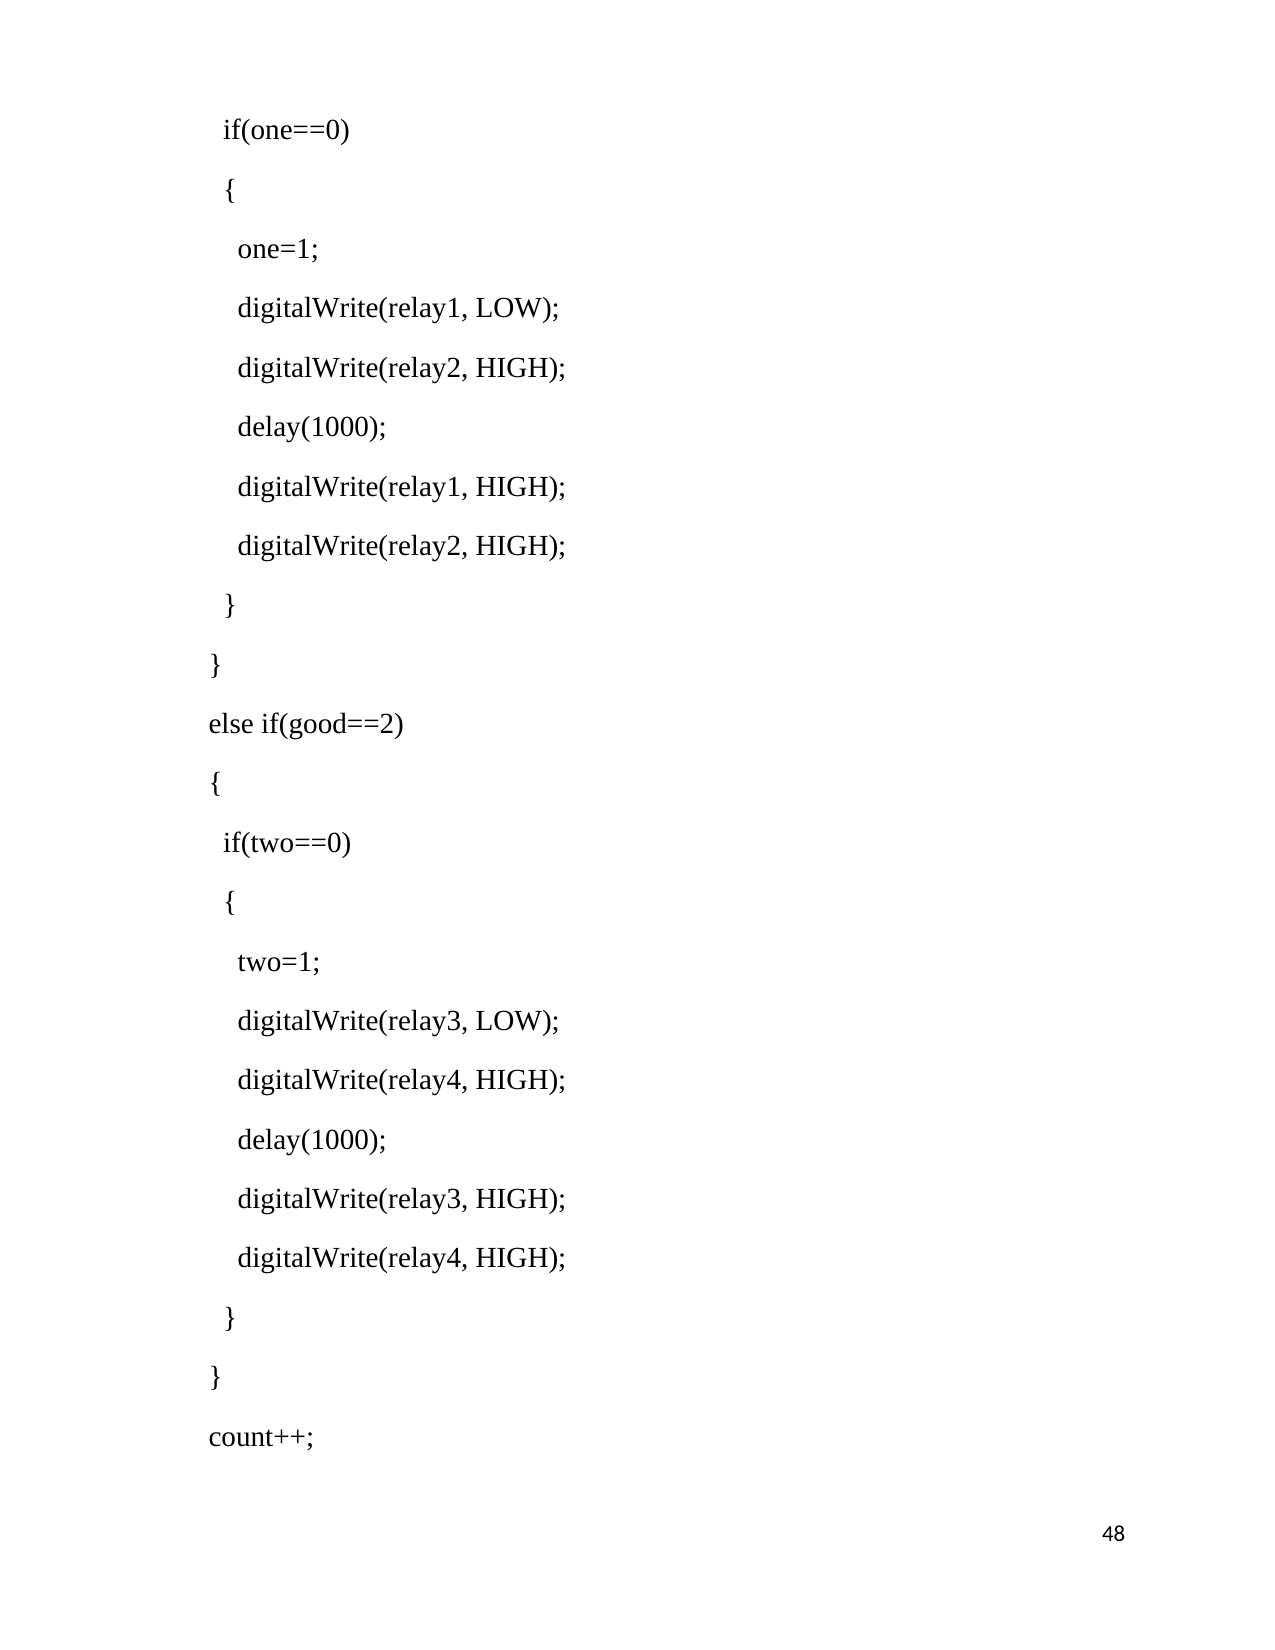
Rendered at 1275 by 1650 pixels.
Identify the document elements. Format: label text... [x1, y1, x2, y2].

text digitalWrite(relay3, HIGH); [150, 1181, 1125, 1215]
text digitalWrite(relay4, HIGH); [150, 1062, 1125, 1096]
text else if(good==2) [150, 706, 1125, 740]
text } [150, 1359, 1125, 1393]
text digitalWrite(relay2, HIGH); [150, 350, 1125, 383]
text delay(1000); [150, 1122, 1125, 1155]
text digitalWrite(relay1, LOW); [150, 291, 1125, 324]
text delay(1000); [150, 409, 1125, 443]
text { [150, 766, 1125, 799]
text } [150, 1300, 1125, 1333]
text digitalWrite(relay4, HIGH); [150, 1241, 1125, 1274]
text { [150, 884, 1125, 918]
text } [150, 587, 1125, 621]
text one=1; [150, 231, 1125, 265]
text digitalWrite(relay3, LOW); [150, 1003, 1125, 1037]
text count++; [150, 1419, 1125, 1452]
text if(one==0) [150, 112, 1125, 146]
text if(two==0) [150, 825, 1125, 858]
text digitalWrite(relay2, HIGH); [150, 528, 1125, 562]
text } [150, 647, 1125, 680]
text { [150, 172, 1125, 205]
text two=1; [150, 944, 1125, 977]
text digitalWrite(relay1, HIGH); [150, 469, 1125, 502]
